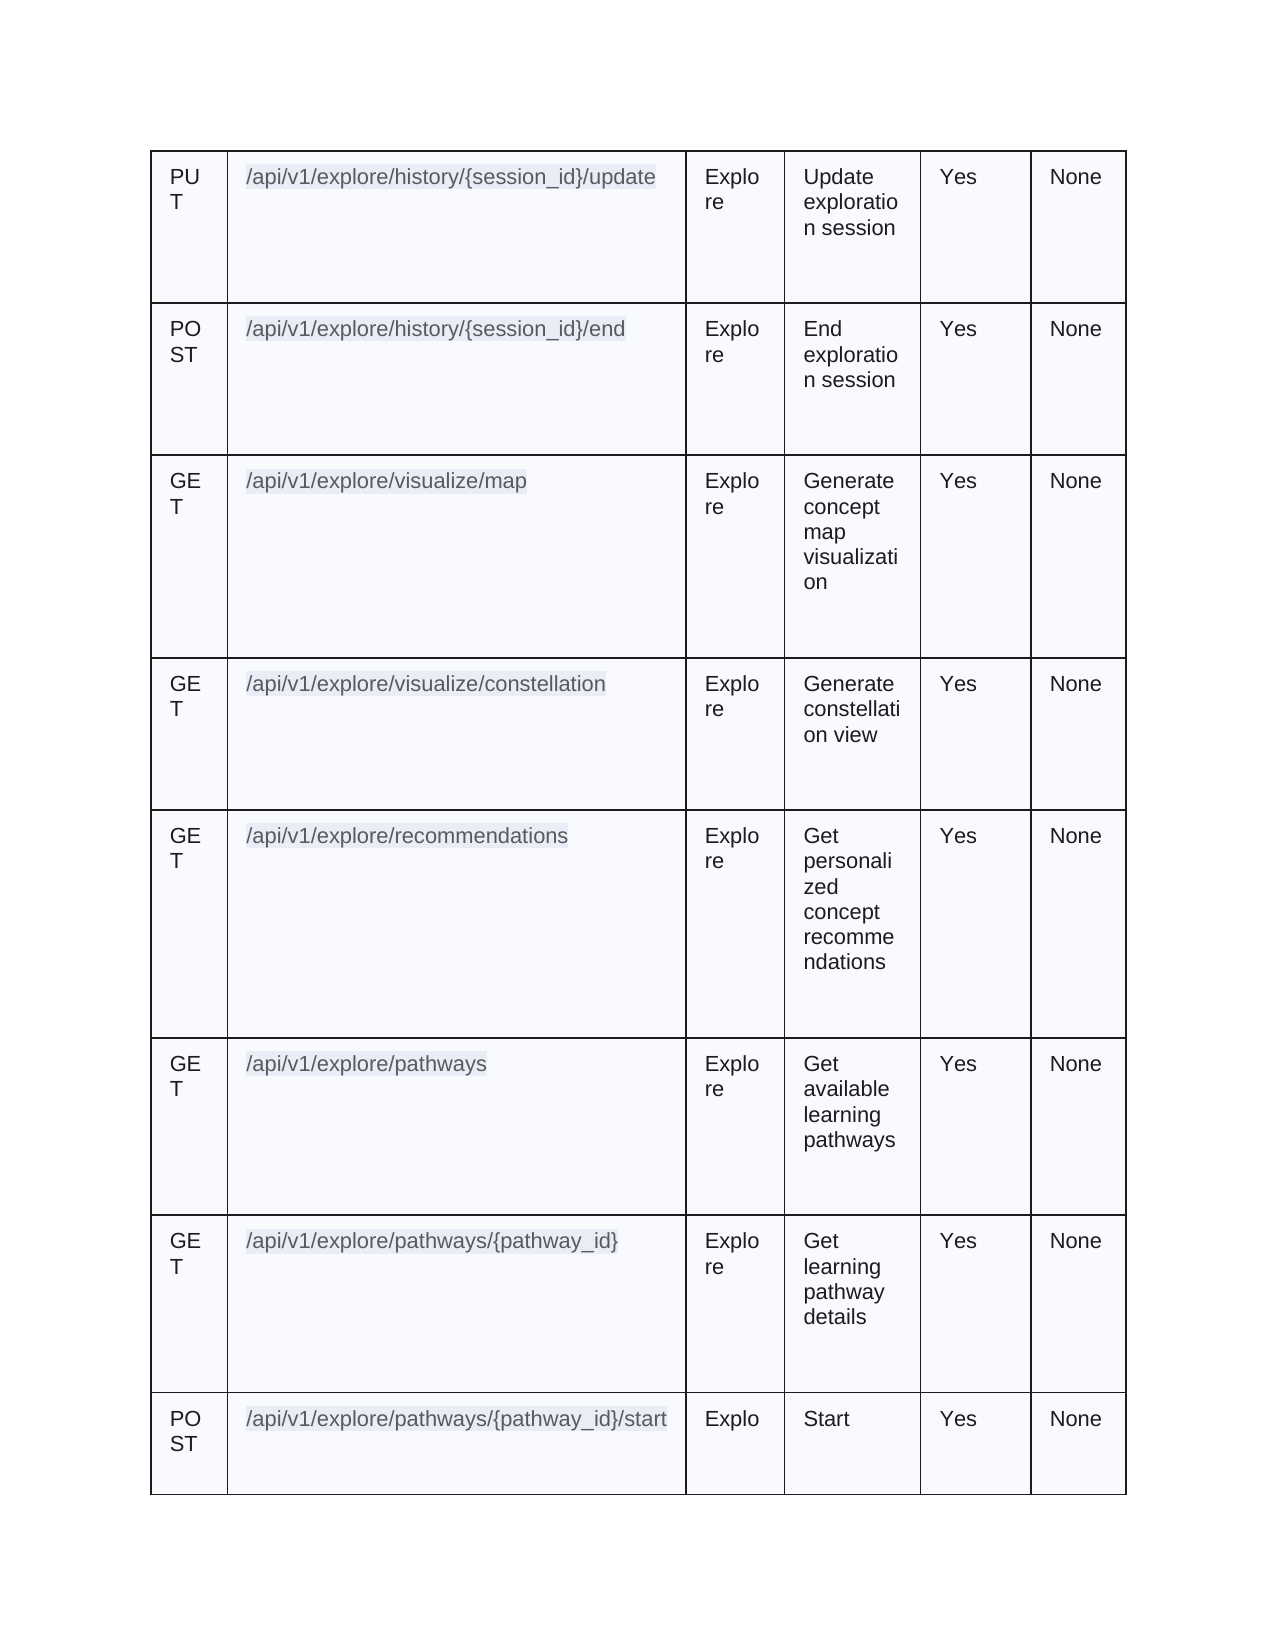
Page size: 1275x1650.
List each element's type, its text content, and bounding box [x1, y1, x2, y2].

table_cell None [1032, 1216, 1125, 1392]
table_cell Generate concept map visualization [785, 456, 920, 657]
table_cell PUT [152, 152, 227, 302]
table_cell None [1032, 811, 1125, 1037]
table_cell Explore [687, 1039, 784, 1214]
table_cell Yes [921, 456, 1030, 657]
table_cell /api/v1/explore/history/{session_id}/end [228, 304, 685, 454]
table_cell /api/v1/explore/pathways [228, 1039, 685, 1214]
table_cell Yes [921, 1393, 1030, 1493]
table_cell POST [152, 304, 227, 454]
table_cell Explore [687, 811, 784, 1037]
table_cell None [1032, 304, 1125, 454]
table_cell Update exploration session [785, 152, 920, 302]
table_cell End exploration session [785, 304, 920, 454]
table_cell Yes [921, 1216, 1030, 1392]
table_cell /api/v1/explore/pathways/{pathway_id} [228, 1216, 685, 1392]
table_cell None [1032, 152, 1125, 302]
table_cell GET [152, 456, 227, 657]
table_cell None [1032, 1039, 1125, 1214]
table_cell /api/v1/explore/recommendations [228, 811, 685, 1037]
table_cell GET [152, 1039, 227, 1214]
table_cell Get personalized concept recommendations [785, 811, 920, 1037]
table_cell Get learning pathway details [785, 1216, 920, 1392]
table_cell Explore [687, 152, 784, 302]
table_cell GET [152, 811, 227, 1037]
table_cell None [1032, 659, 1125, 809]
table_cell Explore [687, 1216, 784, 1392]
table_cell /api/v1/explore/visualize/constellation [228, 659, 685, 809]
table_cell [785, 1393, 920, 1493]
table_cell Explore [687, 304, 784, 454]
table_cell Yes [921, 659, 1030, 809]
table_cell /api/v1/explore/history/{session_id}/update [228, 152, 685, 302]
table_cell Generate constellation view [785, 659, 920, 809]
table_cell Yes [921, 304, 1030, 454]
table_cell Yes [921, 811, 1030, 1037]
table_cell GET [152, 1216, 227, 1392]
table_cell GET [152, 659, 227, 809]
table_cell None [1032, 456, 1125, 657]
table_cell Explore [687, 1393, 784, 1493]
table_cell /api/v1/explore/visualize/map [228, 456, 685, 657]
table_cell Explore [687, 659, 784, 809]
table_cell Explore [687, 456, 784, 657]
table_cell None [1032, 1393, 1125, 1493]
table_cell POST [152, 1393, 227, 1493]
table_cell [228, 1393, 685, 1493]
table_cell Yes [921, 152, 1030, 302]
table_cell Get available learning pathways [785, 1039, 920, 1214]
table_cell Yes [921, 1039, 1030, 1214]
